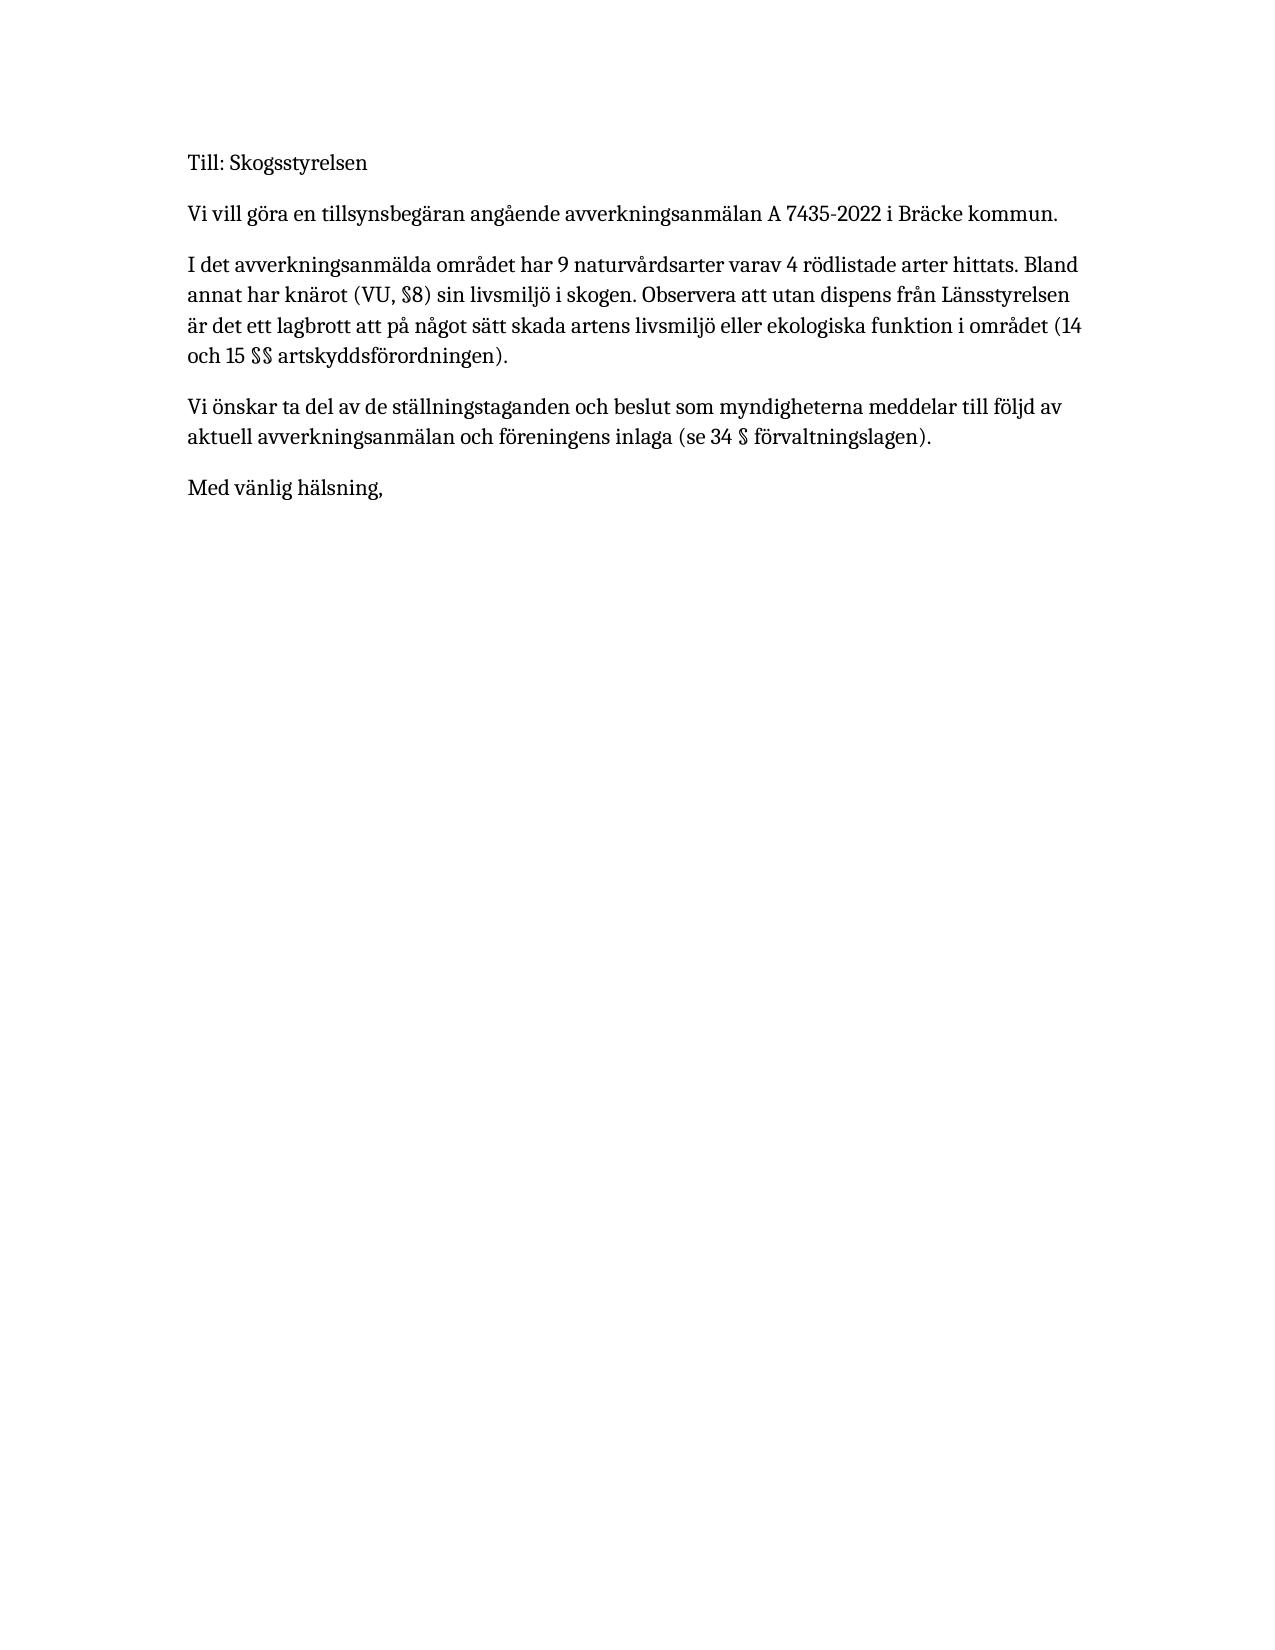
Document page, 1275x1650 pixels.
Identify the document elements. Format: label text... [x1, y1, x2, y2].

text I det avverkningsanmälda området har 9 naturvårdsarter varav 4 rödlistade arter hittats. Bland annat har knärot (VU, §8) sin livsmiljö i skogen. Observera att utan dispens från Länsstyrelsen är det ett lagbrott att på något sätt skada artens livsmiljö eller ekologiska funktion i området (14 och 15 §§ artskyddsförordningen). [187, 252, 1087, 369]
text Med vänlig hälsning, [187, 475, 1087, 532]
text Vi önskar ta del av de ställningstaganden och beslut som myndigheterna meddelar till följd av aktuell avverkningsanmälan och föreningens inlaga (se 34 § förvaltningslagen). [187, 394, 1087, 450]
text Till: Skogsstyrelsen [187, 150, 1087, 176]
text Vi vill göra en tillsynsbegäran angående avverkningsanmälan A 7435-2022 i Bräcke kommun. [187, 201, 1087, 227]
